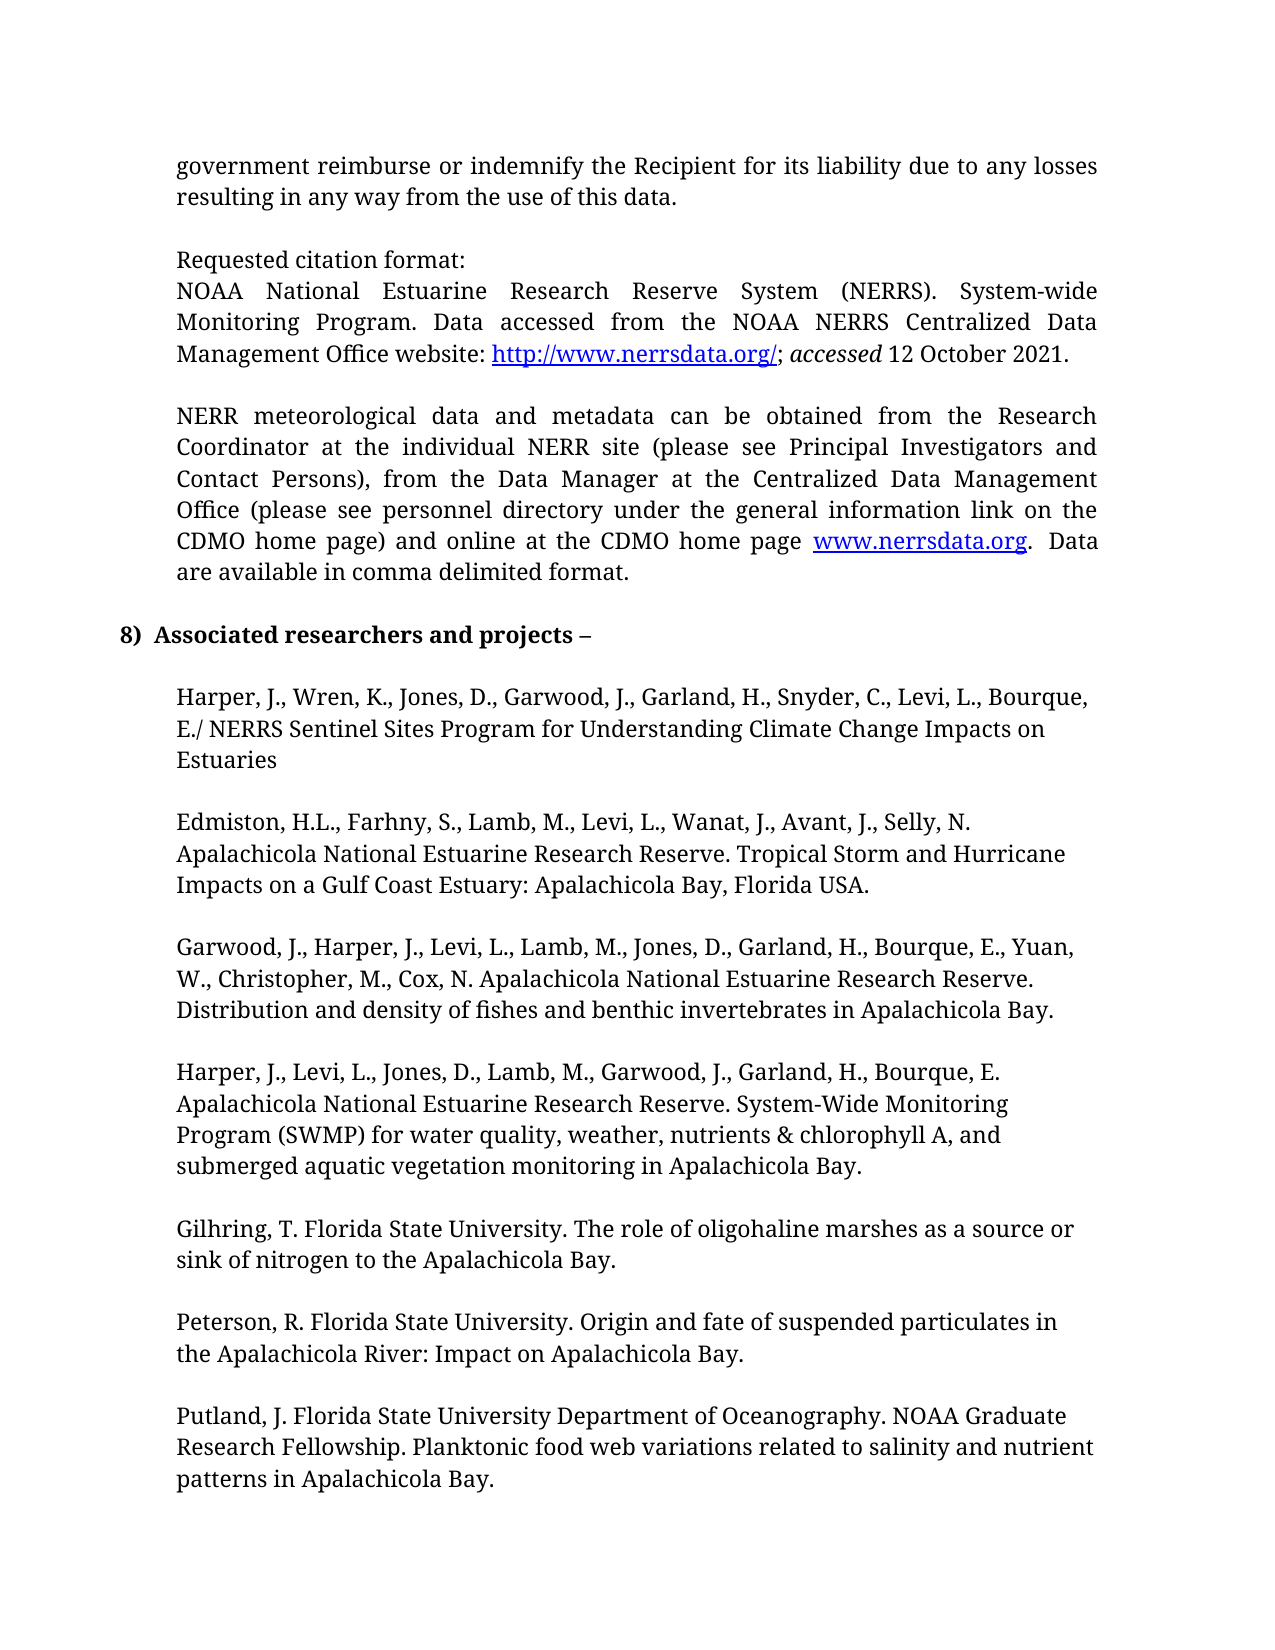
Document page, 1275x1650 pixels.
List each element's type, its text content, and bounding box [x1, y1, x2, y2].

text NOAA National Estuarine Research Reserve System (NERRS). System-wide Monitoring Program. Data accessed from the NOAA NERRS Centralized Data Management Office website: http://www.nerrsdata.org/; accessed 12 October 2021. [176, 275, 1099, 369]
text Harper, J., Levi, L., Jones, D., Lamb, M., Garwood, J., Garland, H., Bourque, E. Apalachicola National Estuarine Research Reserve. System-Wide Monitoring Program (SWMP) for water quality, weather, nutrients & chlorophyll A, and submerged aquatic vegetation monitoring in Apalachicola Bay. [176, 1056, 1099, 1181]
text 8) Associated researchers and projects – [120, 619, 1155, 650]
text Garwood, J., Harper, J., Levi, L., Lamb, M., Jones, D., Garland, H., Bourque, E., Yuan, W., Christopher, M., Cox, N. Apalachicola National Estuarine Research Reserve. Distribution and density of fishes and benthic invertebrates in Apalachicola Bay. [176, 931, 1099, 1025]
text Peterson, R. Florida State University. Origin and fate of suspended particulates in the Apalachicola River: Impact on Apalachicola Bay. [176, 1306, 1099, 1369]
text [176, 150, 1099, 212]
text Harper, J., Wren, K., Jones, D., Garwood, J., Garland, H., Snyder, C., Levi, L., Bourque, E./ NERRS Sentinel Sites Program for Understanding Climate Change Impacts on Estuaries [176, 681, 1099, 775]
text Requested citation format: [176, 244, 1099, 275]
text Putland, J. Florida State University Department of Oceanography. NOAA Graduate Research Fellowship. Planktonic food web variations related to salinity and nutrient patterns in Apalachicola Bay. [176, 1400, 1099, 1494]
text Edmiston, H.L., Farhny, S., Lamb, M., Levi, L., Wanat, J., Avant, J., Selly, N. Apalachicola National Estuarine Research Reserve. Tropical Storm and Hurricane Impacts on a Gulf Coast Estuary: Apalachicola Bay, Florida USA. [176, 806, 1099, 900]
text Gilhring, T. Florida State University. The role of oligohaline marshes as a source or sink of nitrogen to the Apalachicola Bay. [176, 1212, 1099, 1275]
text NERR meteorological data and metadata can be obtained from the Research Coordinator at the individual NERR site (please see Principal Investigators and Contact Persons), from the Data Manager at the Centralized Data Management Office (please see personnel directory under the general information link on the CDMO home page) and online at the CDMO home page www.nerrsdata.org. Data are available in comma delimited format. [176, 400, 1099, 587]
